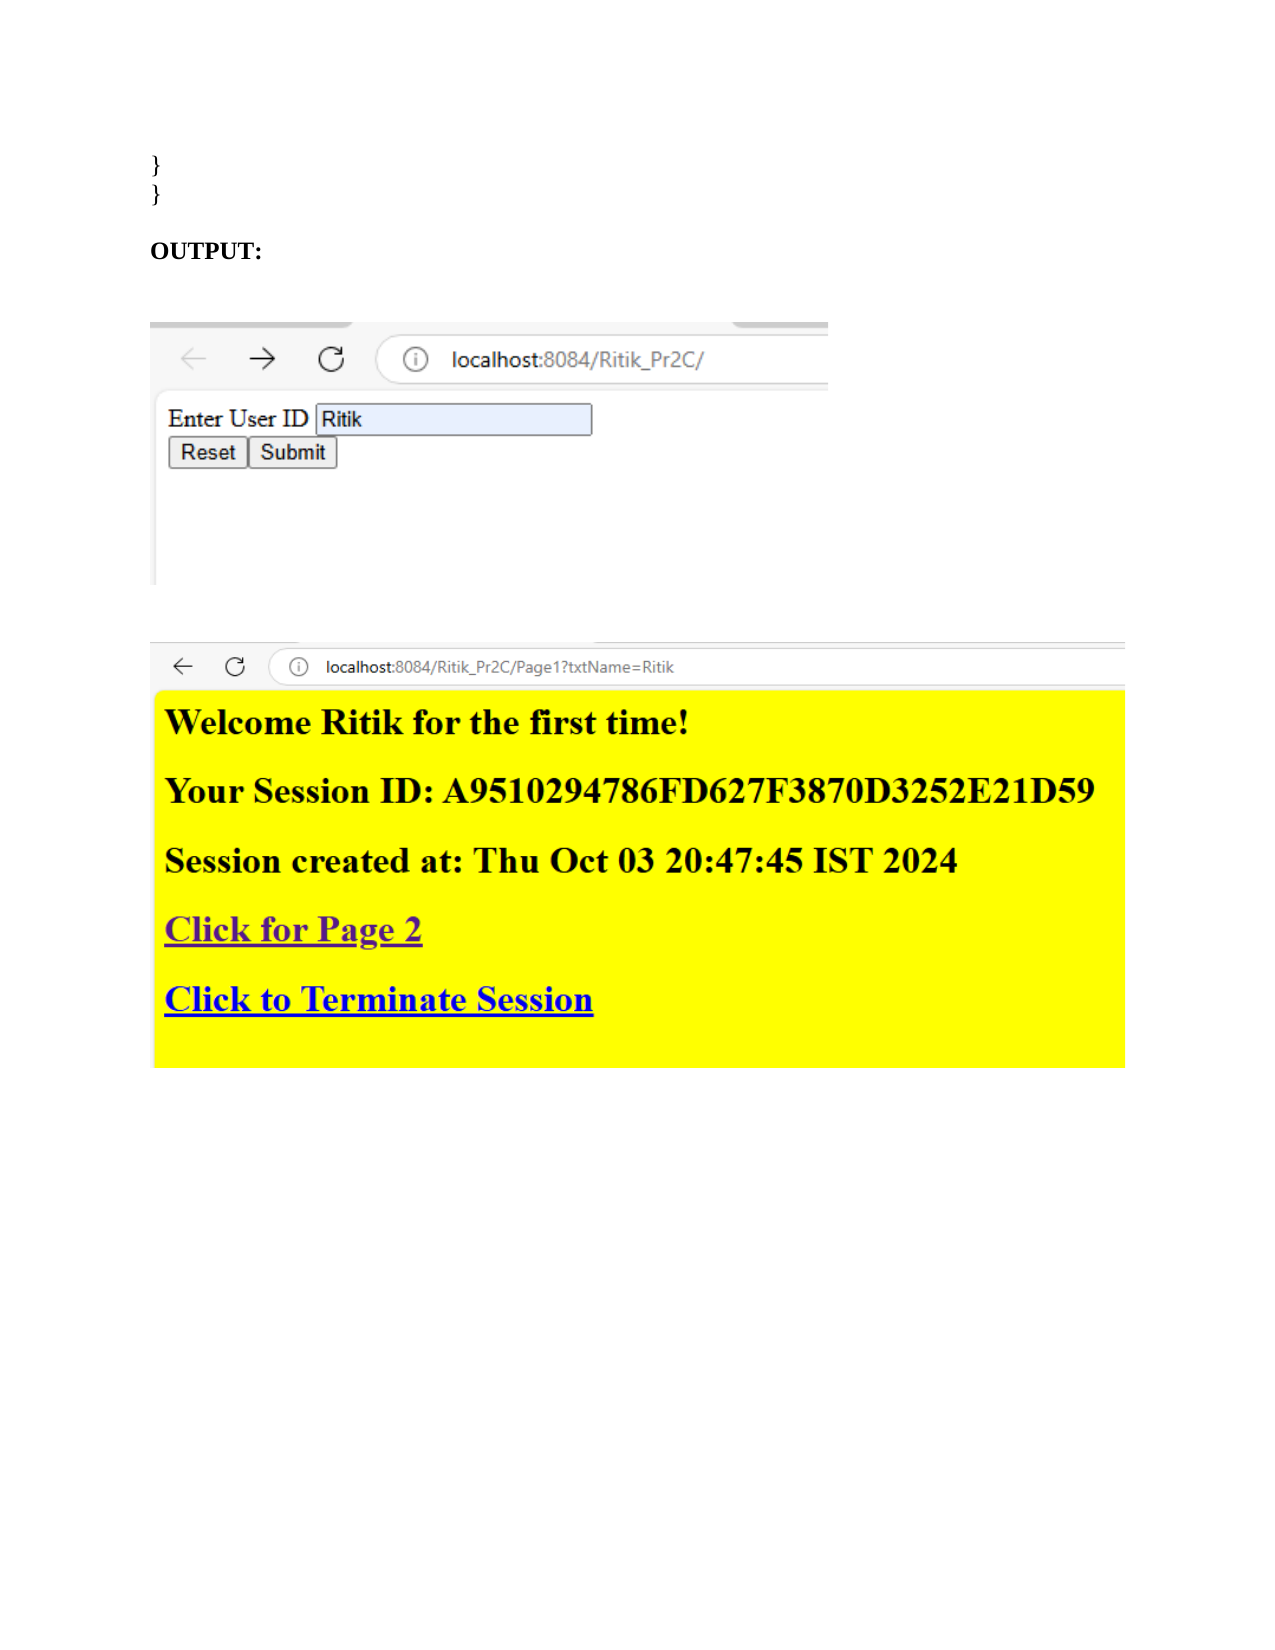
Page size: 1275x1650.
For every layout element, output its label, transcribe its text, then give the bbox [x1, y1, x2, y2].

picture [150, 642, 1125, 1068]
text } [150, 179, 1125, 207]
picture [150, 322, 829, 585]
text } [150, 150, 1125, 179]
text OUTPUT: [150, 236, 1125, 265]
